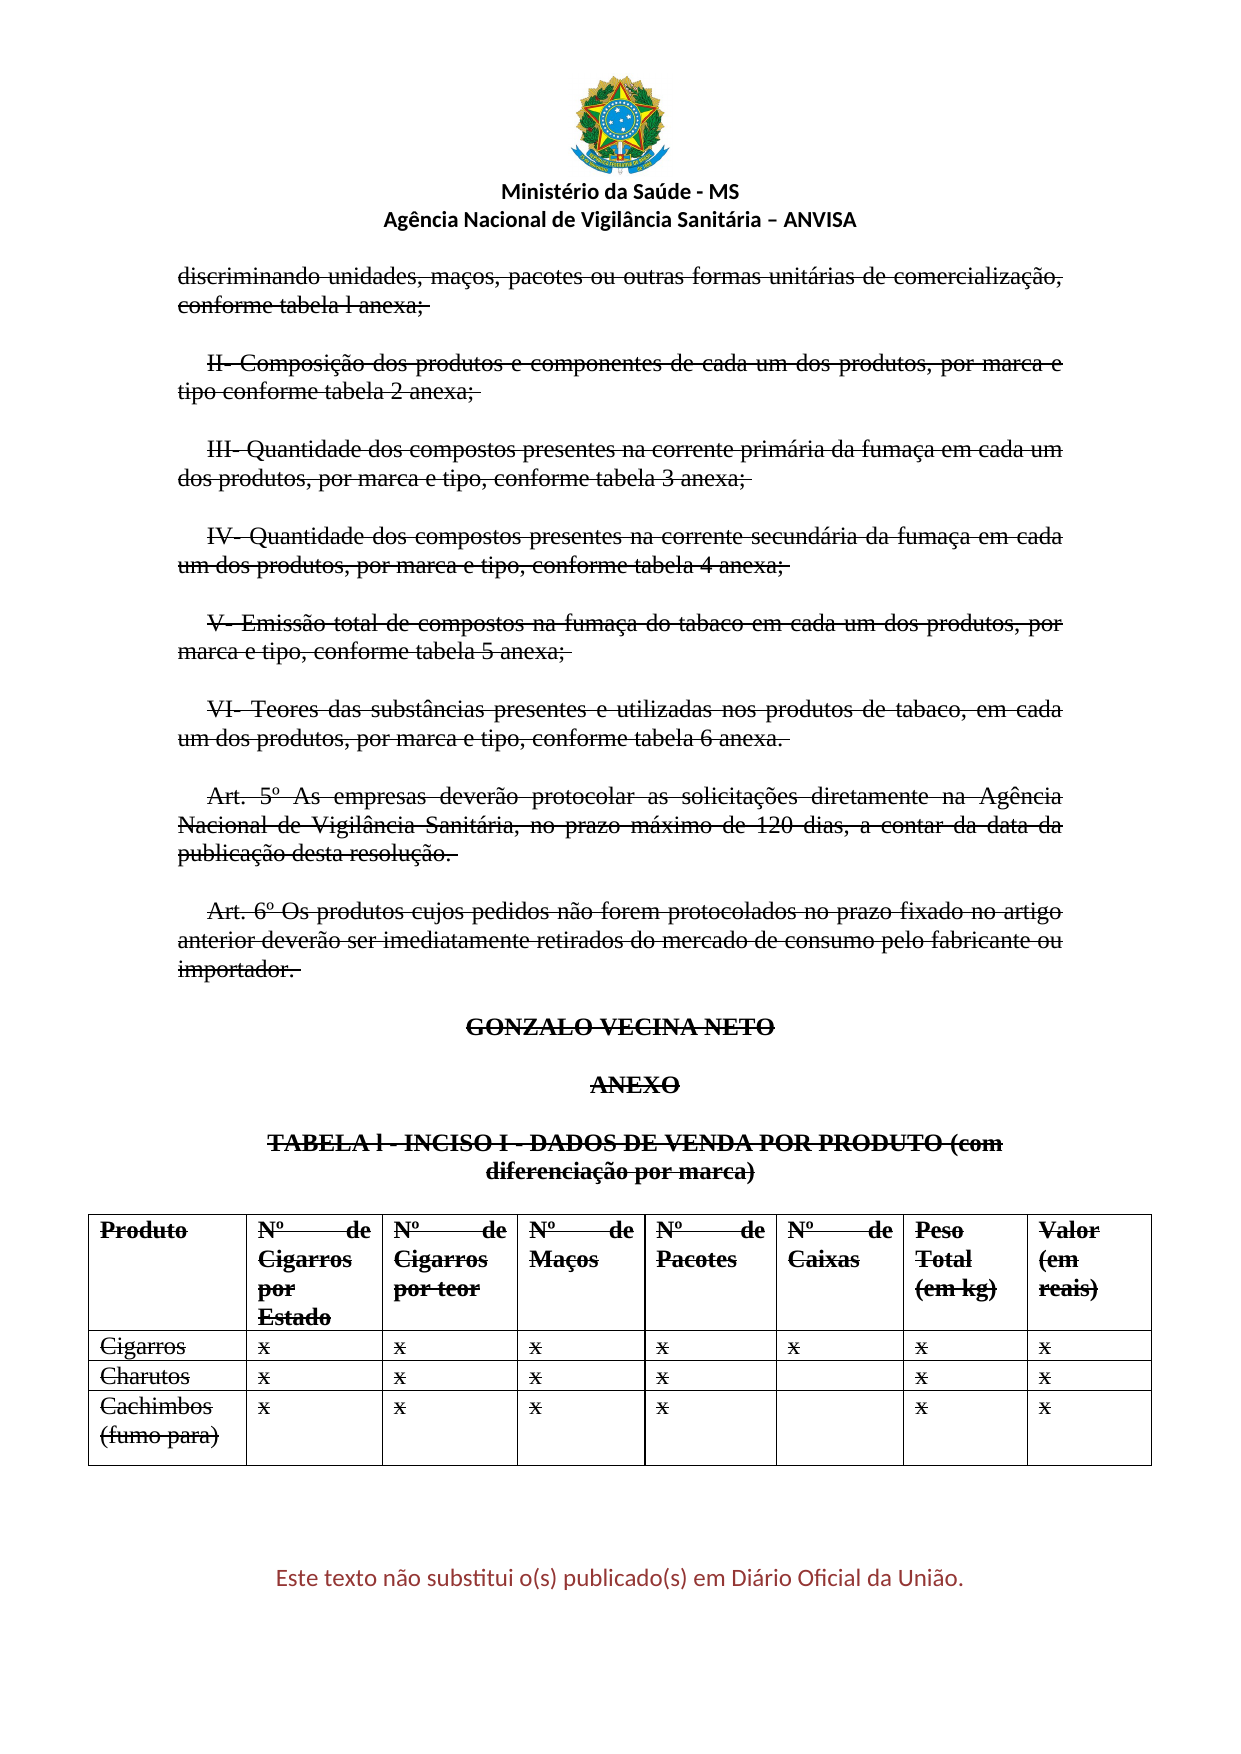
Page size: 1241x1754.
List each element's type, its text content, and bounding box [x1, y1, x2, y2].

text TABELA l - INCISO I - DADOS DE VENDA POR PRODUTO (com diferenciação por marca) [177, 1128, 1063, 1185]
table_cell x [904, 1331, 1027, 1360]
table_cell x [518, 1391, 644, 1465]
table_cell x [247, 1391, 382, 1465]
table_cell Cigarros [89, 1331, 246, 1360]
table_cell Cachimbos (fumo para) [89, 1391, 246, 1465]
table_cell x [646, 1361, 776, 1390]
table_cell x [904, 1391, 1027, 1465]
table_header Nº de Cigarros por Estado [247, 1215, 382, 1330]
text Art. 6º Os produtos cujos pedidos não forem protocolados no prazo fixado no artigo anterior deverão ser imediatamente retirados do mercado de consumo pelo fabricante ou importador. [177, 942, 1063, 983]
table_header Nº de Caixas [777, 1215, 903, 1330]
subtitle GONZALO VECINA NETO [177, 1012, 1063, 1041]
table_cell x [518, 1331, 644, 1360]
text ANEXO [177, 1070, 1063, 1098]
table_cell x [1028, 1331, 1151, 1360]
text Art. 5º As empresas deverão protocolar as solicitações diretamente na Agência Nacional de Vigilância Sanitária, no prazo máximo de 120 dias, a contar da data da publicação desta resolução. [177, 781, 1063, 825]
table_header Nº de Cigarros por teor [383, 1215, 517, 1330]
table_cell x [247, 1361, 382, 1390]
table_header Peso Total (em kg) [904, 1215, 1027, 1330]
table_cell x [383, 1331, 517, 1360]
table_cell [777, 1361, 903, 1390]
table_header Nº de Pacotes [646, 1215, 776, 1330]
table_header Produto [89, 1215, 246, 1330]
table_cell x [247, 1331, 382, 1360]
text Art. 5º As empresas deverão protocolar as solicitações diretamente na Agência Nacional de Vigilância Sanitária, no prazo máximo de 120 dias, a contar da data da publicação desta resolução. [177, 826, 1063, 867]
table_header Valor (em reais) [1028, 1215, 1151, 1330]
text IV- Quantidade dos compostos presentes na corrente secundária da fumaça em cada um dos produtos, por marca e tipo, conforme tabela 4 anexa; [177, 521, 1063, 578]
text Art. 6º Os produtos cujos pedidos não forem protocolados no prazo fixado no artigo anterior deverão ser imediatamente retirados do mercado de consumo pelo fabricante ou importador. [177, 896, 1063, 941]
table_cell x [646, 1391, 776, 1465]
table_cell x [383, 1361, 517, 1390]
text III- Quantidade dos compostos presentes na corrente primária da fumaça em cada um dos produtos, por marca e tipo, conforme tabela 3 anexa; [177, 434, 1063, 492]
table_cell x [904, 1361, 1027, 1390]
table_cell x [383, 1391, 517, 1465]
text V- Emissão total de compostos na fumaça do tabaco em cada um dos produtos, por marca e tipo, conforme tabela 5 anexa; [177, 608, 1063, 665]
table_cell x [1028, 1361, 1151, 1390]
table_header Nº de Maços [518, 1215, 644, 1330]
table_cell x [518, 1361, 644, 1390]
table_cell x [646, 1331, 776, 1360]
table_cell Charutos [89, 1361, 246, 1390]
picture [567, 73, 673, 177]
table_cell x [777, 1331, 903, 1360]
table_cell [777, 1391, 903, 1465]
text VI- Teores das substâncias presentes e utilizadas nos produtos de tabaco, em cada um dos produtos, por marca e tipo, conforme tabela 6 anexa. [177, 694, 1063, 752]
table_cell x [1028, 1391, 1151, 1465]
text II- Composição dos produtos e componentes de cada um dos produtos, por marca e tipo conforme tabela 2 anexa; [177, 348, 1063, 405]
